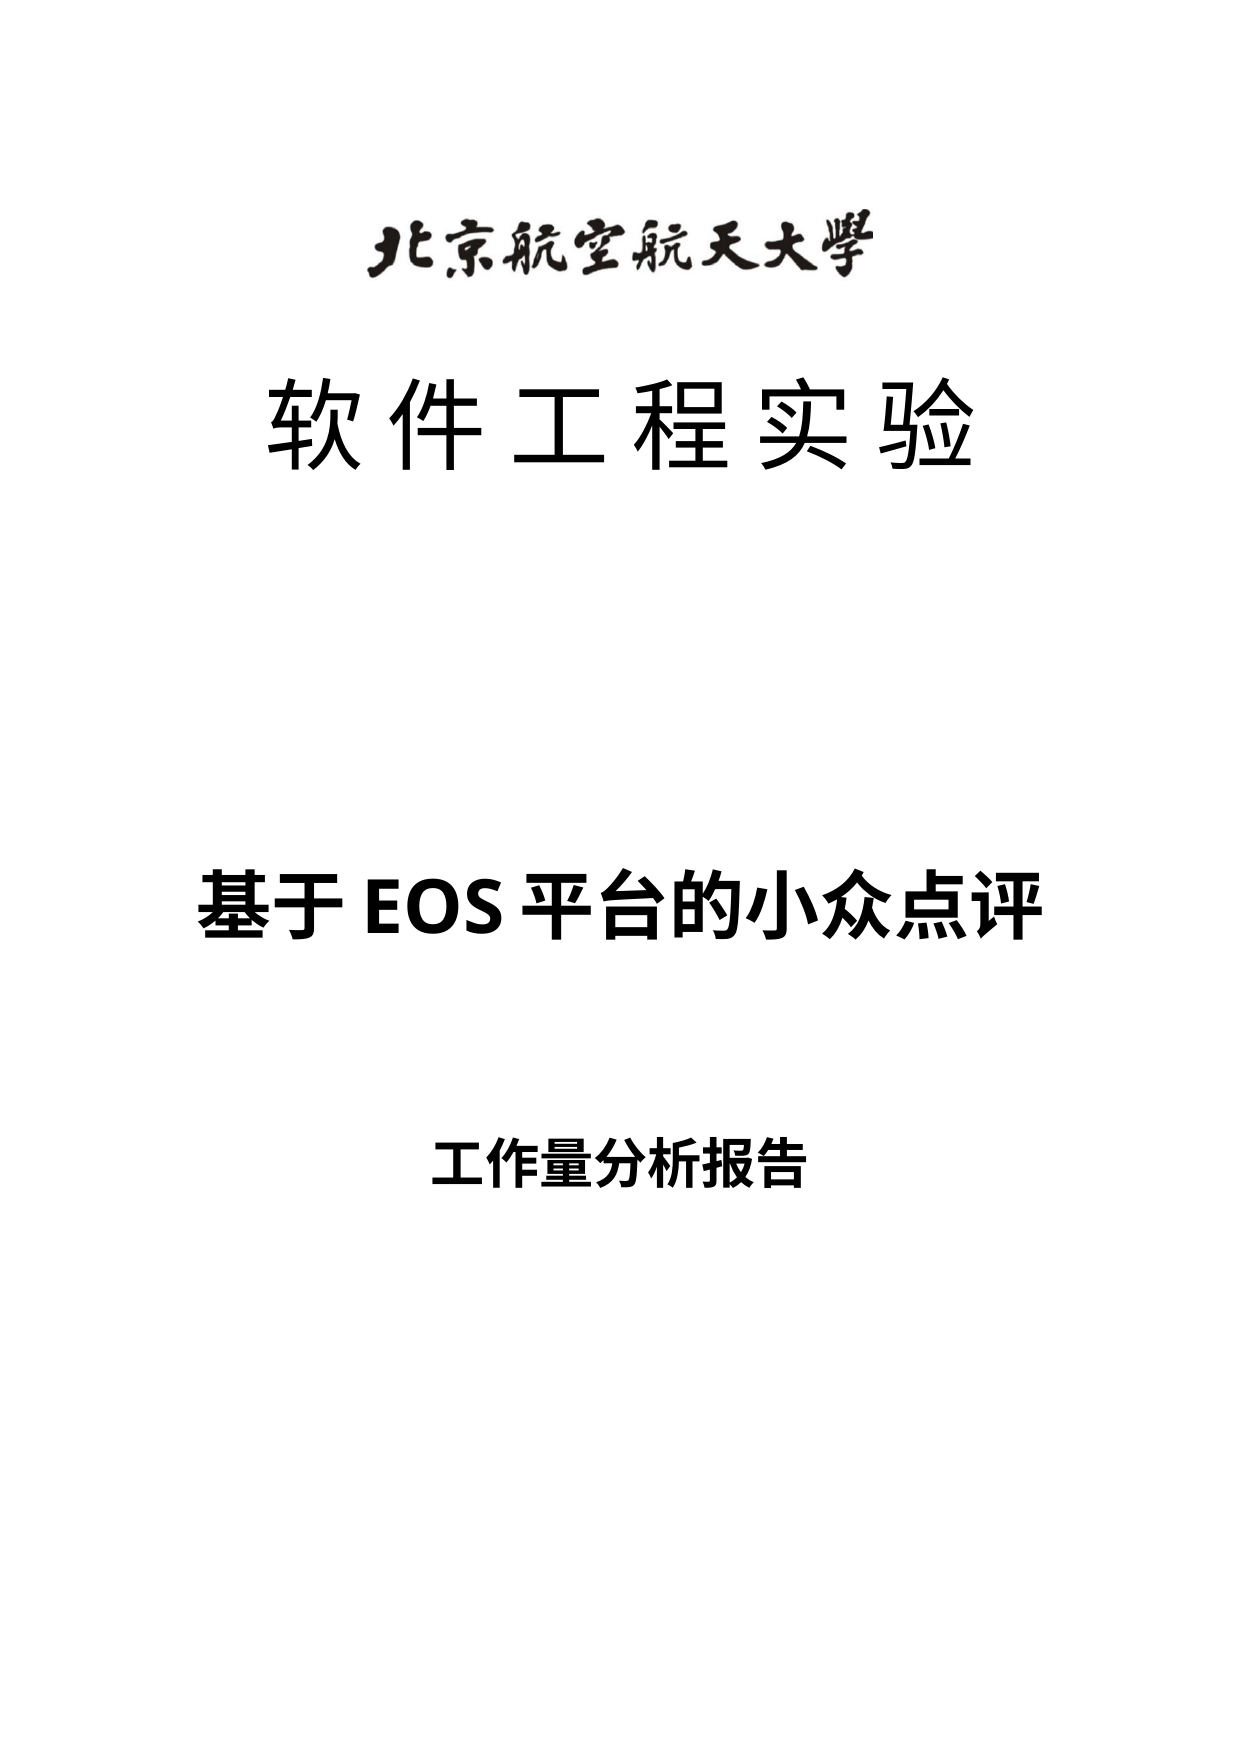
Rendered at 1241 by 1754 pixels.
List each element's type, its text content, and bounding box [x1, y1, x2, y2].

text 工作量分析报告 [187, 1112, 1053, 1209]
text 软 件 工 程 实 验 [187, 338, 1053, 500]
picture [367, 209, 873, 281]
text 基于EOS平台的小众点评 [187, 836, 1053, 966]
